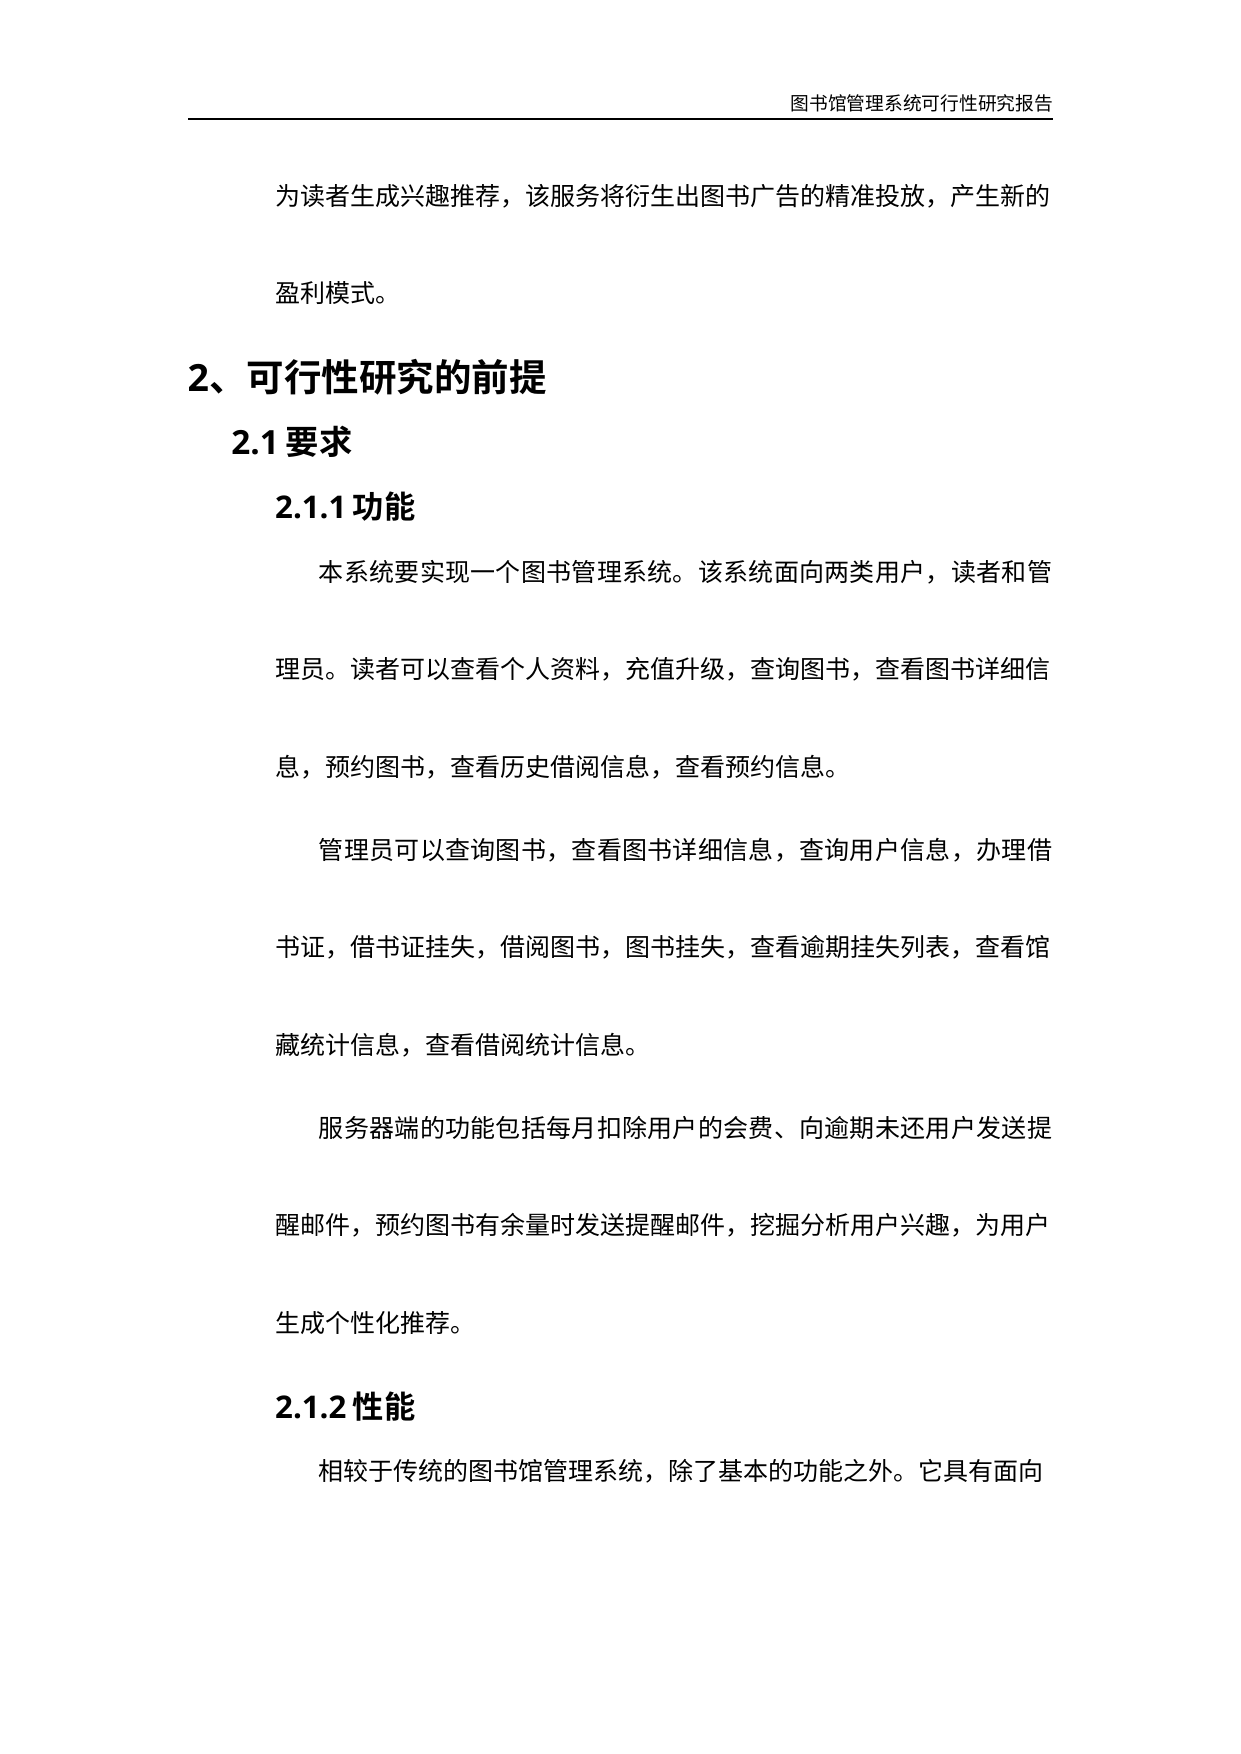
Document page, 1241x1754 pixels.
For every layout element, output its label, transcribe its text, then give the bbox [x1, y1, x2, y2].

text 2.1要求 [187, 408, 1053, 473]
text 服务器端的功能包括每月扣除用户的会费、向逾期未还用户发送提醒邮件，预约图书有余量时发送提醒邮件，挖掘分析用户兴趣，为用户生成个性化推荐。 [275, 1094, 1053, 1354]
text 2.1.2性能 [187, 1372, 1053, 1437]
text 管理员可以查询图书，查看图书详细信息，查询用户信息，办理借书证，借书证挂失，借阅图书，图书挂失，查看逾期挂失列表，查看馆藏统计信息，查看借阅统计信息。 [275, 816, 1053, 1076]
text 2、可行性研究的前提 [187, 343, 1053, 408]
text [275, 1437, 1053, 1502]
text 本系统要实现一个图书管理系统。该系统面向两类用户，读者和管理员。读者可以查看个人资料，充值升级，查询图书，查看图书详细信息，预约图书，查看历史借阅信息，查看预约信息。 [275, 538, 1053, 798]
text 2.1.1功能 [187, 473, 1053, 538]
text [275, 162, 1053, 324]
